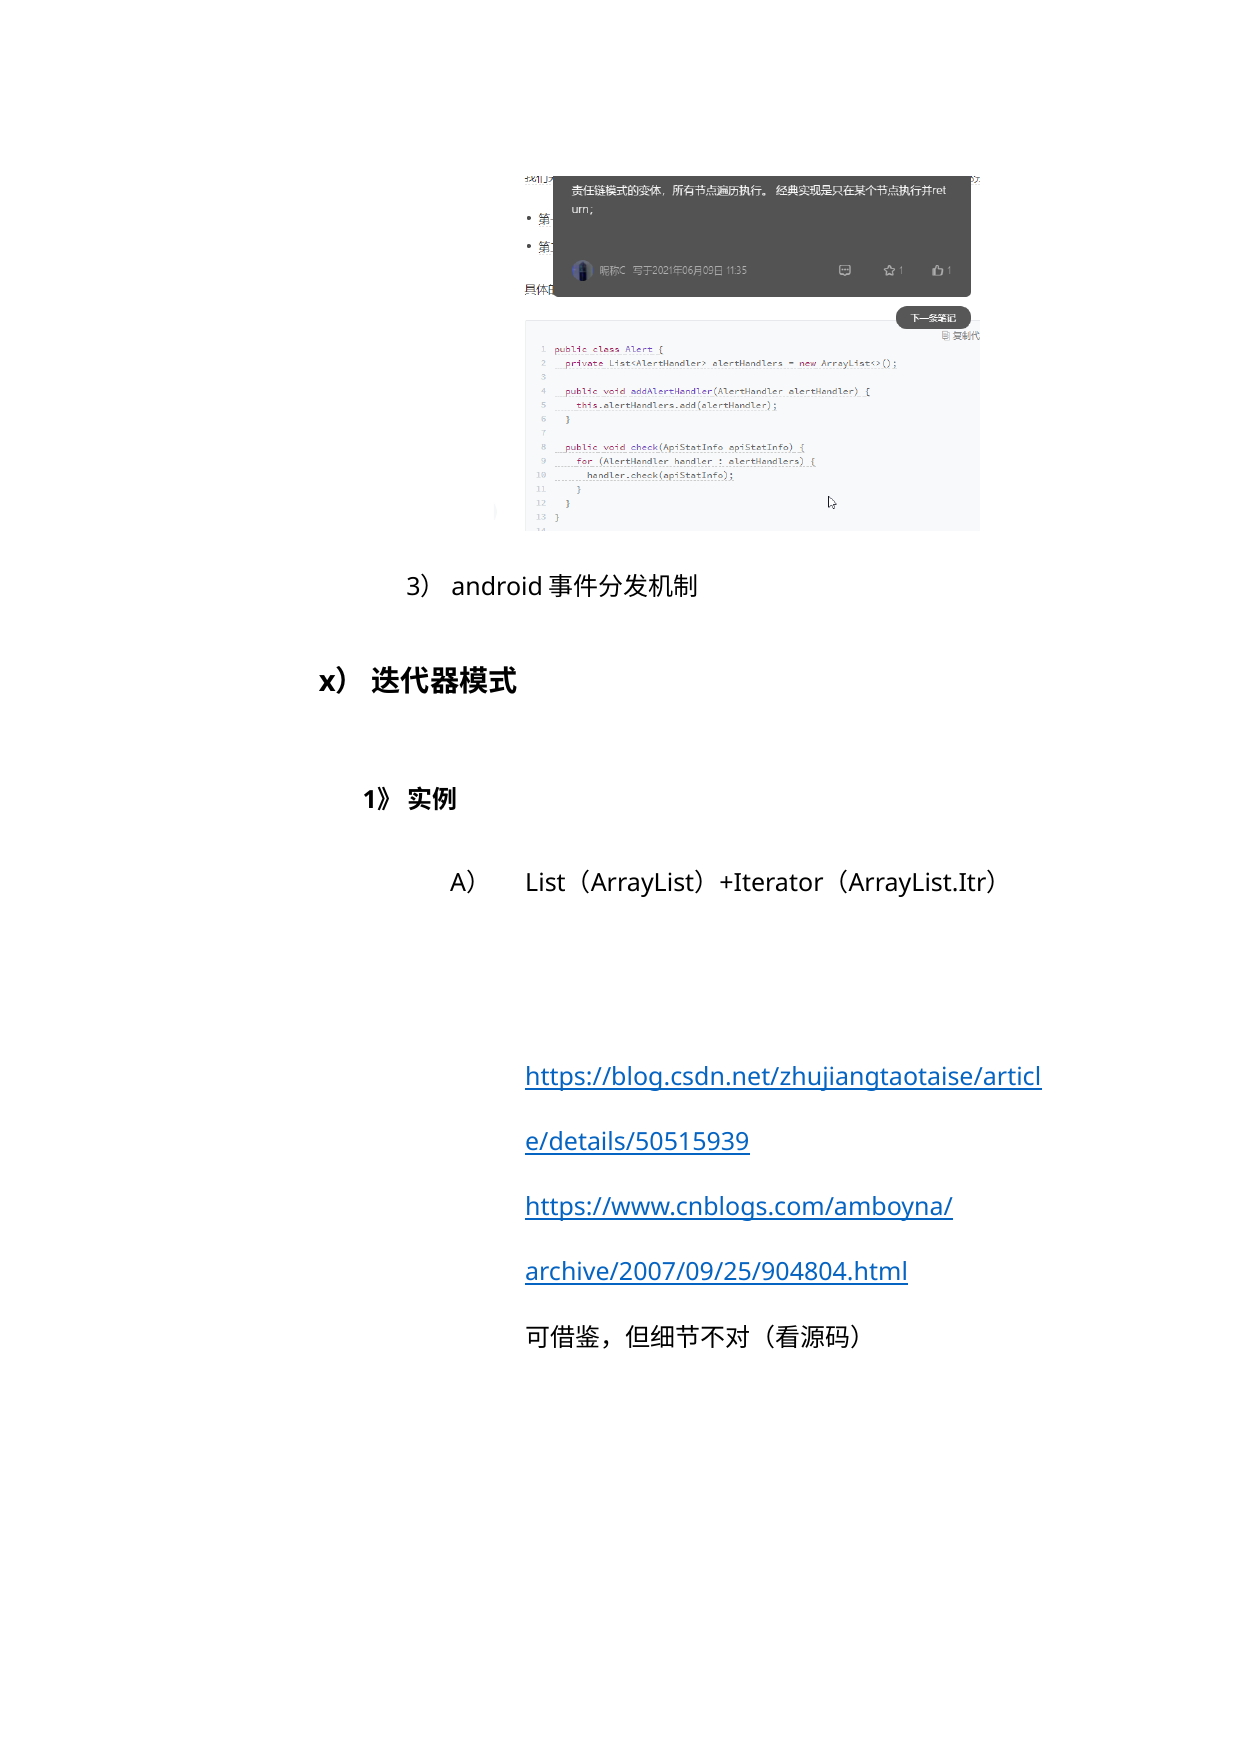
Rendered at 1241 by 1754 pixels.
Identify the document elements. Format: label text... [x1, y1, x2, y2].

list List（ArrayList）+Iterator（ArrayList.Itr） https://blog.csdn.net/zhujiangtaotaise/article/details/50515939 [450, 848, 1053, 1173]
text 3） android事件分发机制 [187, 552, 1053, 617]
subtitle 1》 实例 [319, 765, 1053, 830]
text https://www.cnblogs.com/amboyna/archive/2007/09/25/904804.html [525, 1173, 1053, 1303]
picture [493, 176, 980, 531]
subtitle x） 迭代器模式 [275, 646, 1053, 711]
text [362, 162, 1053, 552]
text 可借鉴，但细节不对（看源码） [525, 1303, 1053, 1368]
